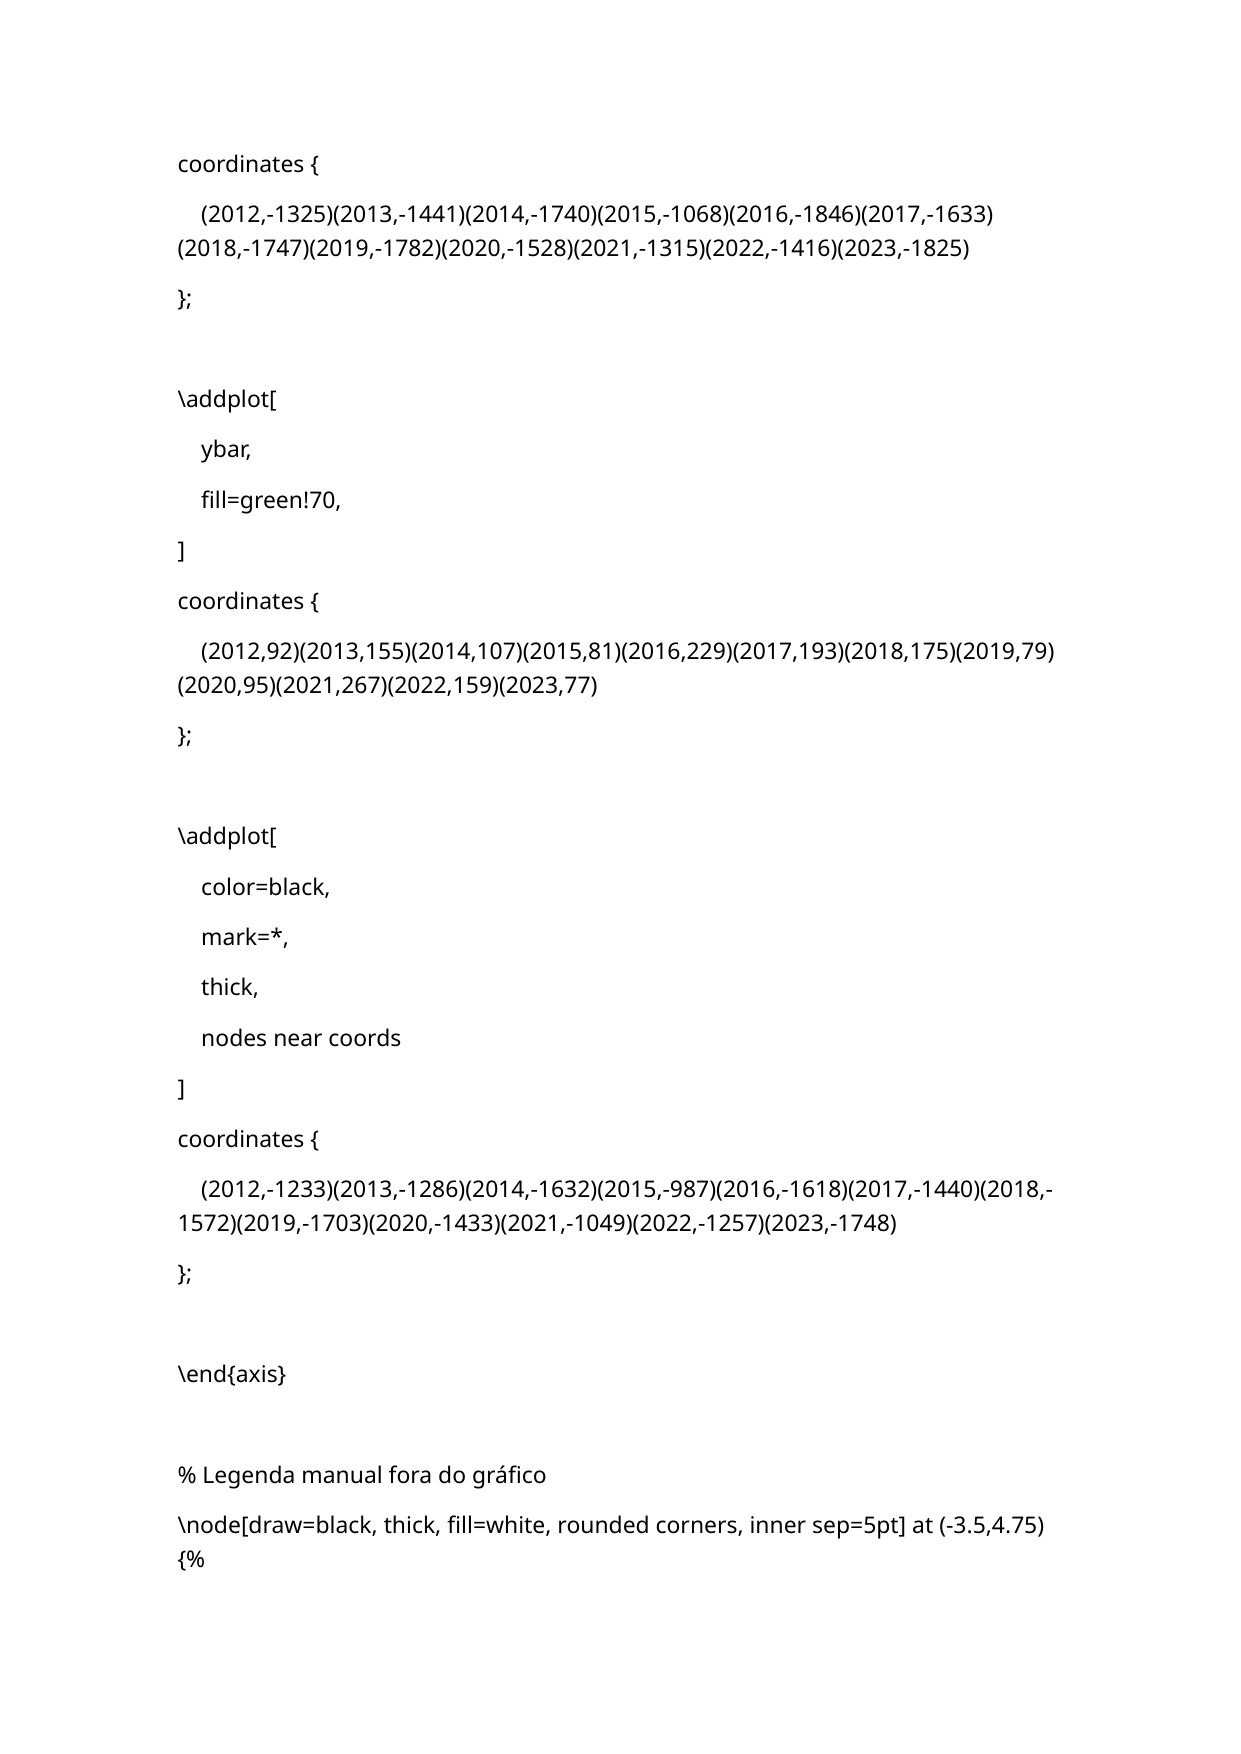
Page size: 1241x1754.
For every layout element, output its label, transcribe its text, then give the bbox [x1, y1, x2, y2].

text mark=*, [177, 921, 1063, 952]
text nodes near coords [177, 1022, 1063, 1053]
text color=black, [177, 871, 1063, 902]
text % Legenda manual fora do gráfico [177, 1459, 1063, 1490]
text fill=green!70, [177, 484, 1063, 515]
text ] [177, 534, 1063, 566]
text \node[draw=black, thick, fill=white, rounded corners, inner sep=5pt] at (-3.5,4.75) {% [177, 1509, 1063, 1574]
text thick, [177, 971, 1063, 1003]
text \end{axis} [177, 1358, 1063, 1389]
text \addplot[ [177, 820, 1063, 851]
text coordinates { [177, 148, 1063, 179]
text coordinates { [177, 1123, 1063, 1154]
text ybar, [177, 433, 1063, 465]
text (2012,-1233)(2013,-1286)(2014,-1632)(2015,-987)(2016,-1618)(2017,-1440)(2018,-1572)(2019,-1703)(2020,-1433)(2021,-1049)(2022,-1257)(2023,-1748) [177, 1173, 1063, 1238]
text \addplot[ [177, 383, 1063, 414]
text }; [177, 1257, 1063, 1288]
text coordinates { [177, 585, 1063, 616]
text ] [177, 1072, 1063, 1103]
text }; [177, 719, 1063, 751]
text (2012,92)(2013,155)(2014,107)(2015,81)(2016,229)(2017,193)(2018,175)(2019,79)(2020,95)(2021,267)(2022,159)(2023,77) [177, 635, 1063, 700]
text }; [177, 282, 1063, 313]
text (2012,-1325)(2013,-1441)(2014,-1740)(2015,-1068)(2016,-1846)(2017,-1633)(2018,-1747)(2019,-1782)(2020,-1528)(2021,-1315)(2022,-1416)(2023,-1825) [177, 198, 1063, 263]
